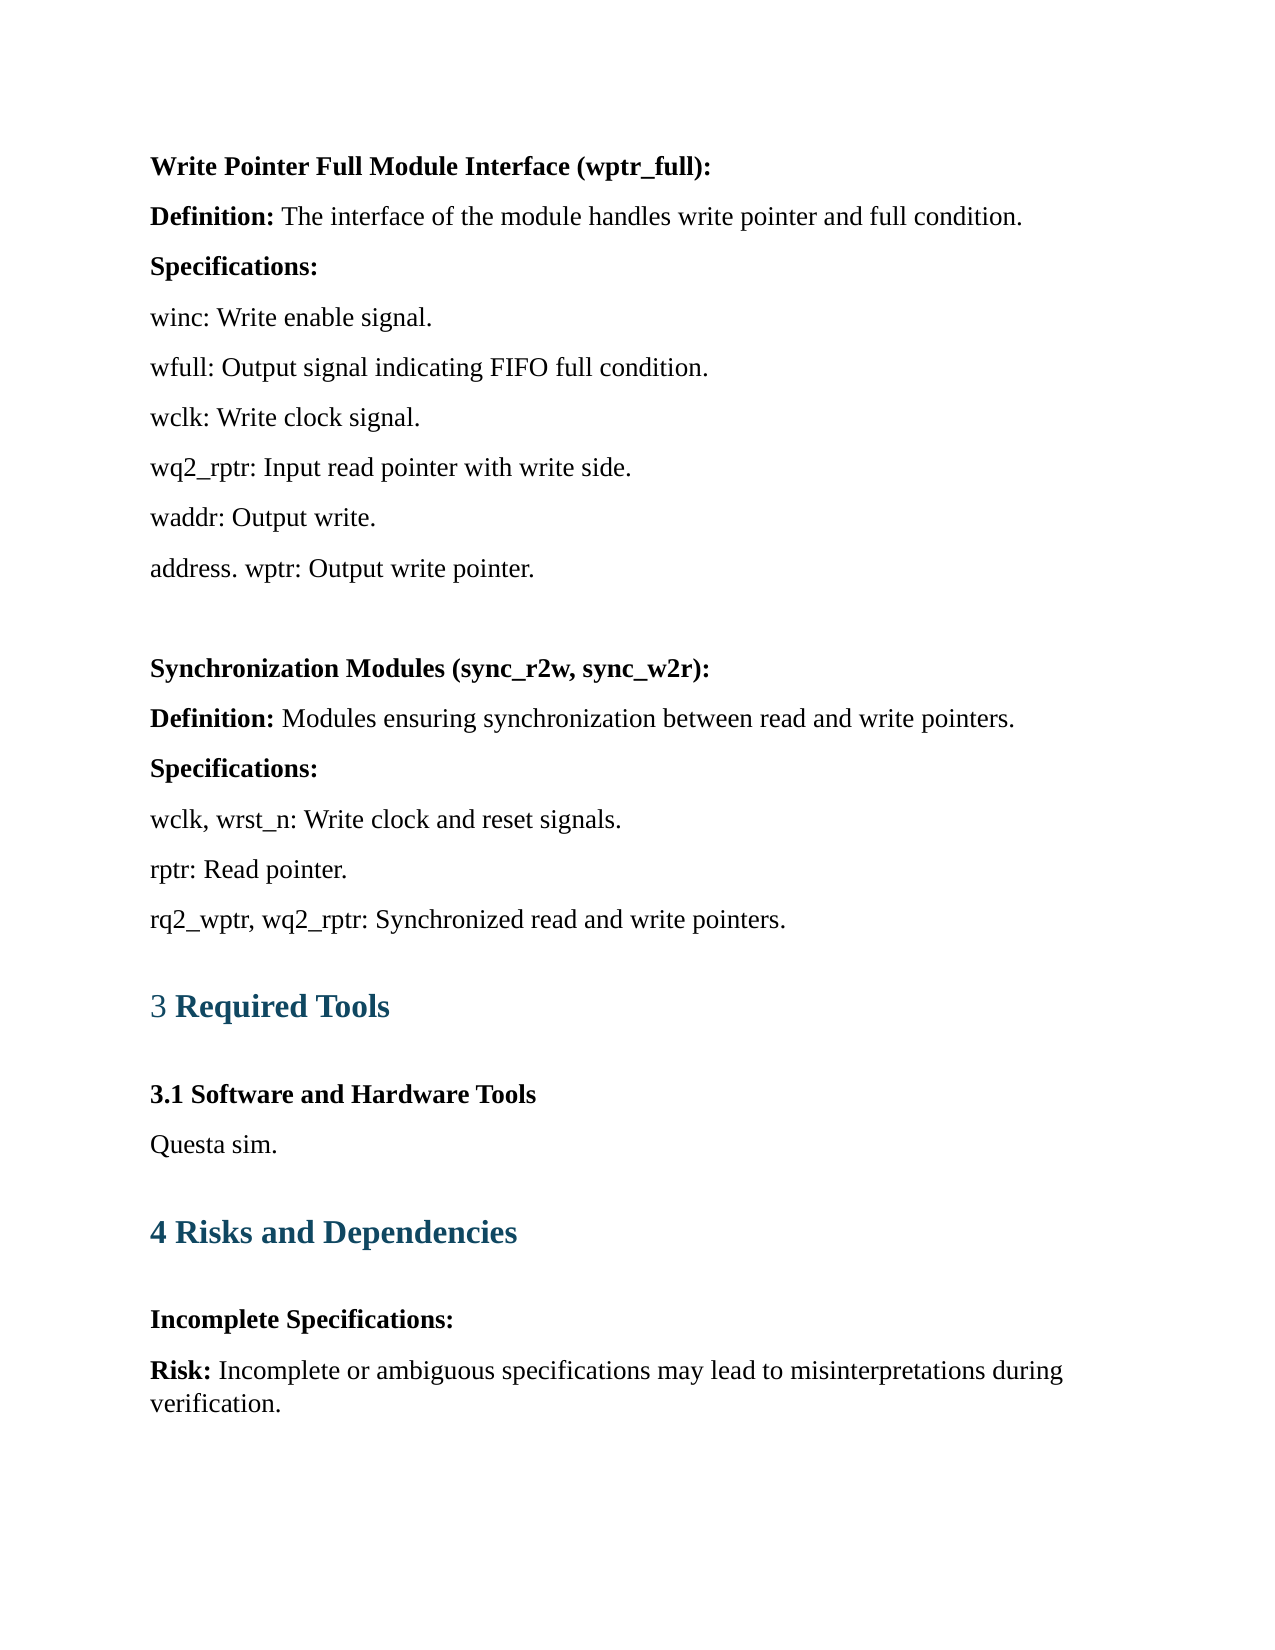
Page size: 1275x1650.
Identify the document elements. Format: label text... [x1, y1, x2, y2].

text address. wptr: Output write pointer. [150, 552, 1125, 583]
text winc: Write enable signal. [150, 301, 1125, 332]
text Synchronization Modules (sync_r2w, sync_w2r): [150, 652, 1125, 683]
text rq2_wptr, wq2_rptr: Synchronized read and write pointers. [150, 903, 1125, 934]
text wclk: Write clock signal. [150, 401, 1125, 432]
text Definition: The interface of the module handles write pointer and full condition. [150, 200, 1125, 231]
text 3.1 Software and Hardware Tools [150, 1078, 1125, 1109]
text Risk: Incomplete or ambiguous specifications may lead to misinterpretations during verification. [150, 1354, 1125, 1418]
text wq2_rptr: Input read pointer with write side. [150, 451, 1125, 482]
text Questa sim. [150, 1128, 1125, 1159]
text waddr: Output write. [150, 501, 1125, 533]
text wclk, wrst_n: Write clock and reset signals. [150, 803, 1125, 834]
text Incomplete Specifications: [150, 1303, 1125, 1335]
text Specifications: [150, 250, 1125, 282]
subtitle 4 Risks and Dependencies [150, 1212, 1125, 1250]
text rptr: Read pointer. [150, 853, 1125, 884]
text Write Pointer Full Module Interface (wptr_full): [150, 150, 1125, 181]
text Definition: Modules ensuring synchronization between read and write pointers. [150, 702, 1125, 733]
text Specifications: [150, 752, 1125, 784]
subtitle 3 Required Tools [150, 987, 1125, 1025]
text wfull: Output signal indicating FIFO full condition. [150, 351, 1125, 382]
